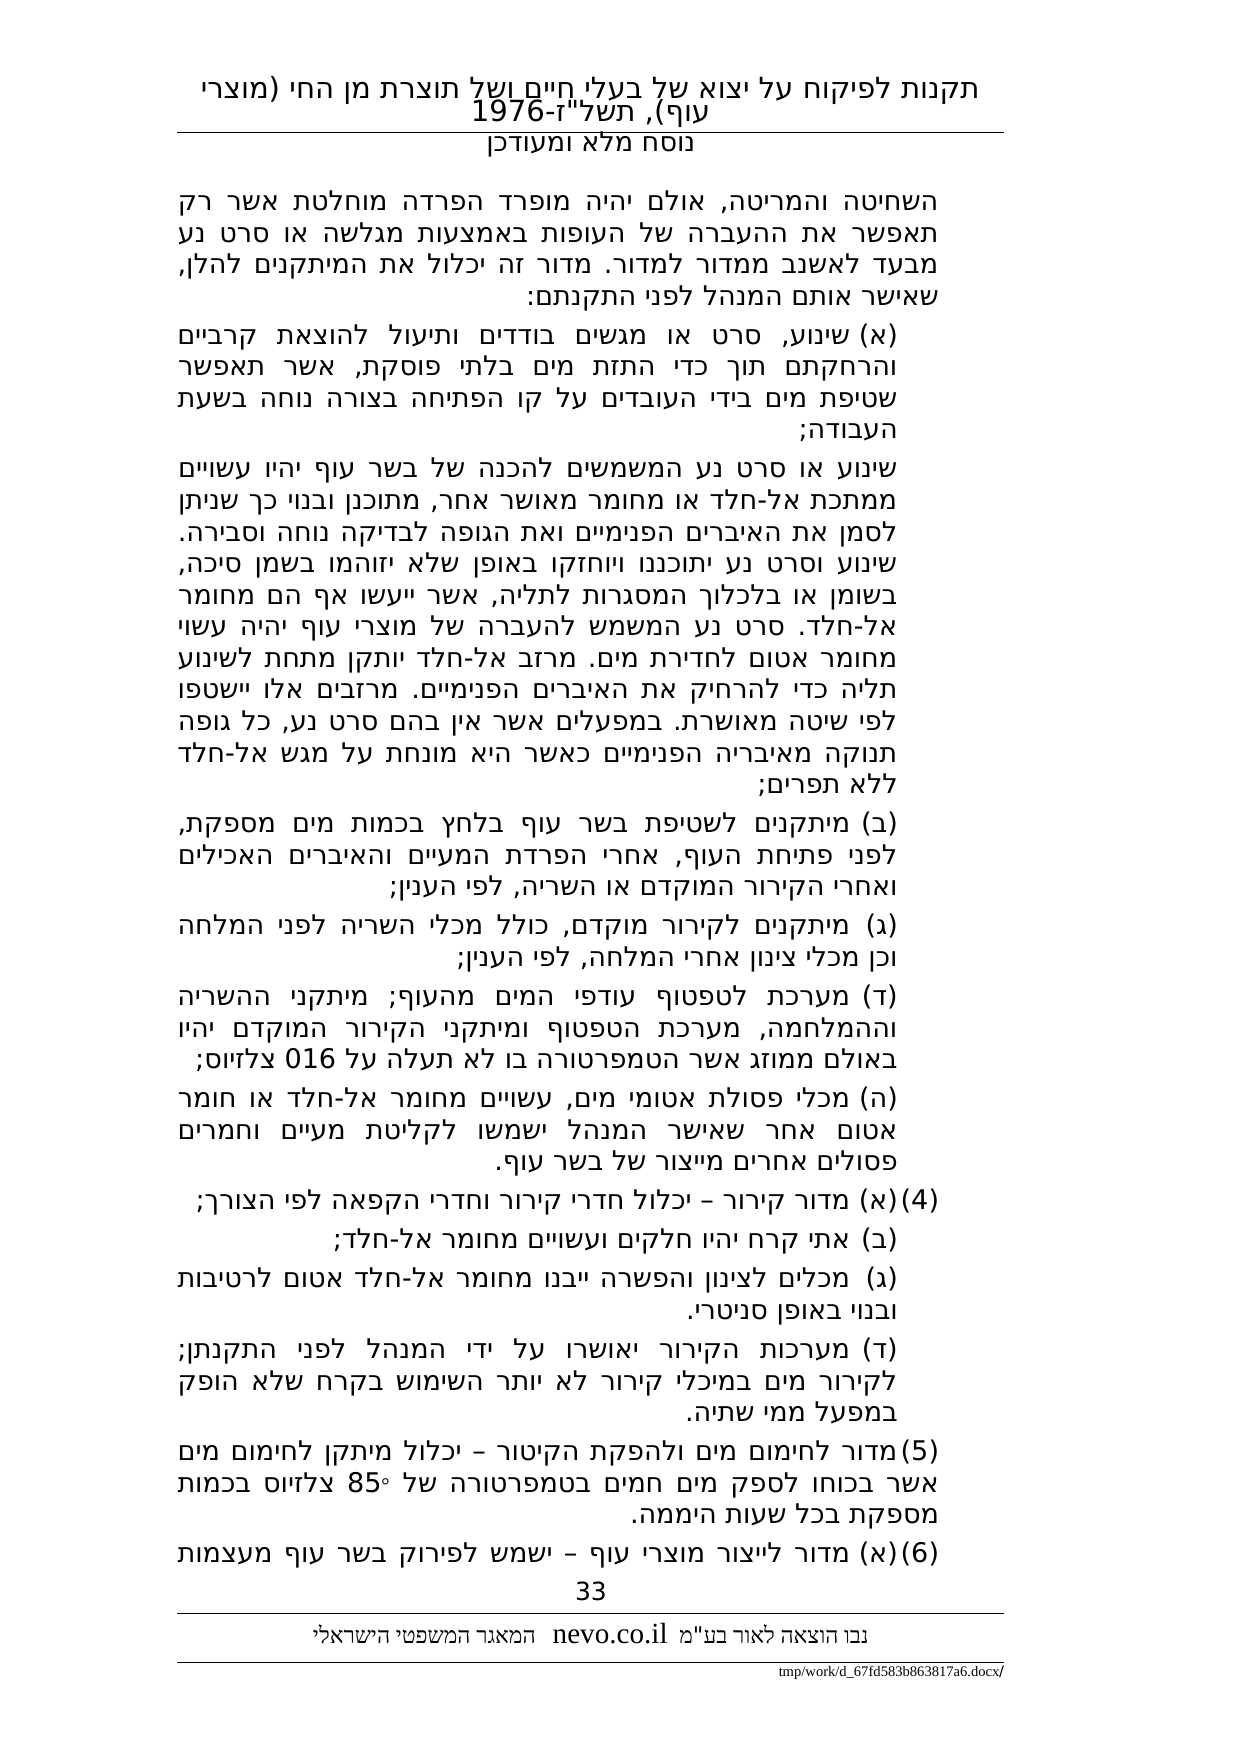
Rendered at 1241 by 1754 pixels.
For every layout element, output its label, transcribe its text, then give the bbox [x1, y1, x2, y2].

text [177, 185, 939, 312]
text (ד) מערכות הקירור יאושרו על ידי המנהל לפני התקנתן; לקירור מים במיכלי קירור לא יותר השימוש בקרח שלא הופק במפעל ממי שתיה. [177, 1333, 898, 1428]
text (ג) מכלים לצינון והפשרה ייבנו מחומר אל-חלד אטום לרטיבות ובנוי באופן סניטרי. [177, 1263, 898, 1326]
text (א) שינוע, סרט או מגשים בודדים ותיעול להוצאת קרביים והרחקתם תוך כדי התזת מים בלתי פוסקת, אשר תאפשר שטיפת מים בידי העובדים על קו הפתיחה בצורה נוחה בשעת העבודה; [177, 319, 898, 445]
text (ה) מכלי פסולת אטומי מים, עשויים מחומר אל-חלד או חומר אטום אחר שאישר המנהל ישמשו לקליטת מעיים וחמרים פסולים אחרים מייצור של בשר עוף. [177, 1082, 898, 1177]
text (ב) מיתקנים לשטיפת בשר עוף בלחץ בכמות מים מספקת, לפני פתיחת העוף, אחרי הפרדת המעיים והאיברים האכילים ואחרי הקירור המוקדם או השריה, לפי הענין; [177, 807, 898, 902]
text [177, 1538, 939, 1569]
text שינוע או סרט נע המשמשים להכנה של בשר עוף יהיו עשויים ממתכת אל-חלד או מחומר מאושר אחר, מתוכנן ובנוי כך שניתן לסמן את האיברים הפנימיים ואת הגופה לבדיקה נוחה וסבירה. שינוע וסרט נע יתוכננו ויוחזקו באופן שלא יזוהמו בשמן סיכה, בשומן או בלכלוך המסגרות לתליה, אשר ייעשו אף הם מחומר אל-חלד. סרט נע המשמש להעברה של מוצרי עוף יהיה עשוי מחומר אטום לחדירת מים. מרזב אל-חלד יותקן מתחת לשינוע תליה כדי להרחיק את האיברים הפנימיים. מרזבים אלו יישטפו לפי שיטה מאושרת. במפעלים אשר אין בהם סרט נע, כל גופה תנוקה מאיבריה הפנימיים כאשר היא מונחת על מגש אל-חלד ללא תפרים; [177, 453, 898, 800]
text (4) (א) מדור קירור – יכלול חדרי קירור וחדרי הקפאה לפי הצורך; [177, 1185, 939, 1216]
text (ג) מיתקנים לקירור מוקדם, כולל מכלי השריה לפני המלחה וכן מכלי צינון אחרי המלחה, לפי הענין; [177, 910, 898, 973]
text (5) מדור לחימום מים ולהפקת הקיטור – יכלול מיתקן לחימום מים אשר בכוחו לספק מים חמים בטמפרטורה של 85° צלזיוס בכמות מספקת בכל שעות היממה. [177, 1436, 939, 1530]
text (ב) אתי קרח יהיו חלקים ועשויים מחומר אל-חלד; [177, 1224, 898, 1255]
text (ד) מערכת לטפטוף עודפי המים מהעוף; מיתקני ההשריה וההמלחמה, מערכת הטפטוף ומיתקני הקירור המוקדם יהיו באולם ממוזג אשר הטמפרטורה בו לא תעלה על 016 צלזיוס; [177, 980, 898, 1075]
